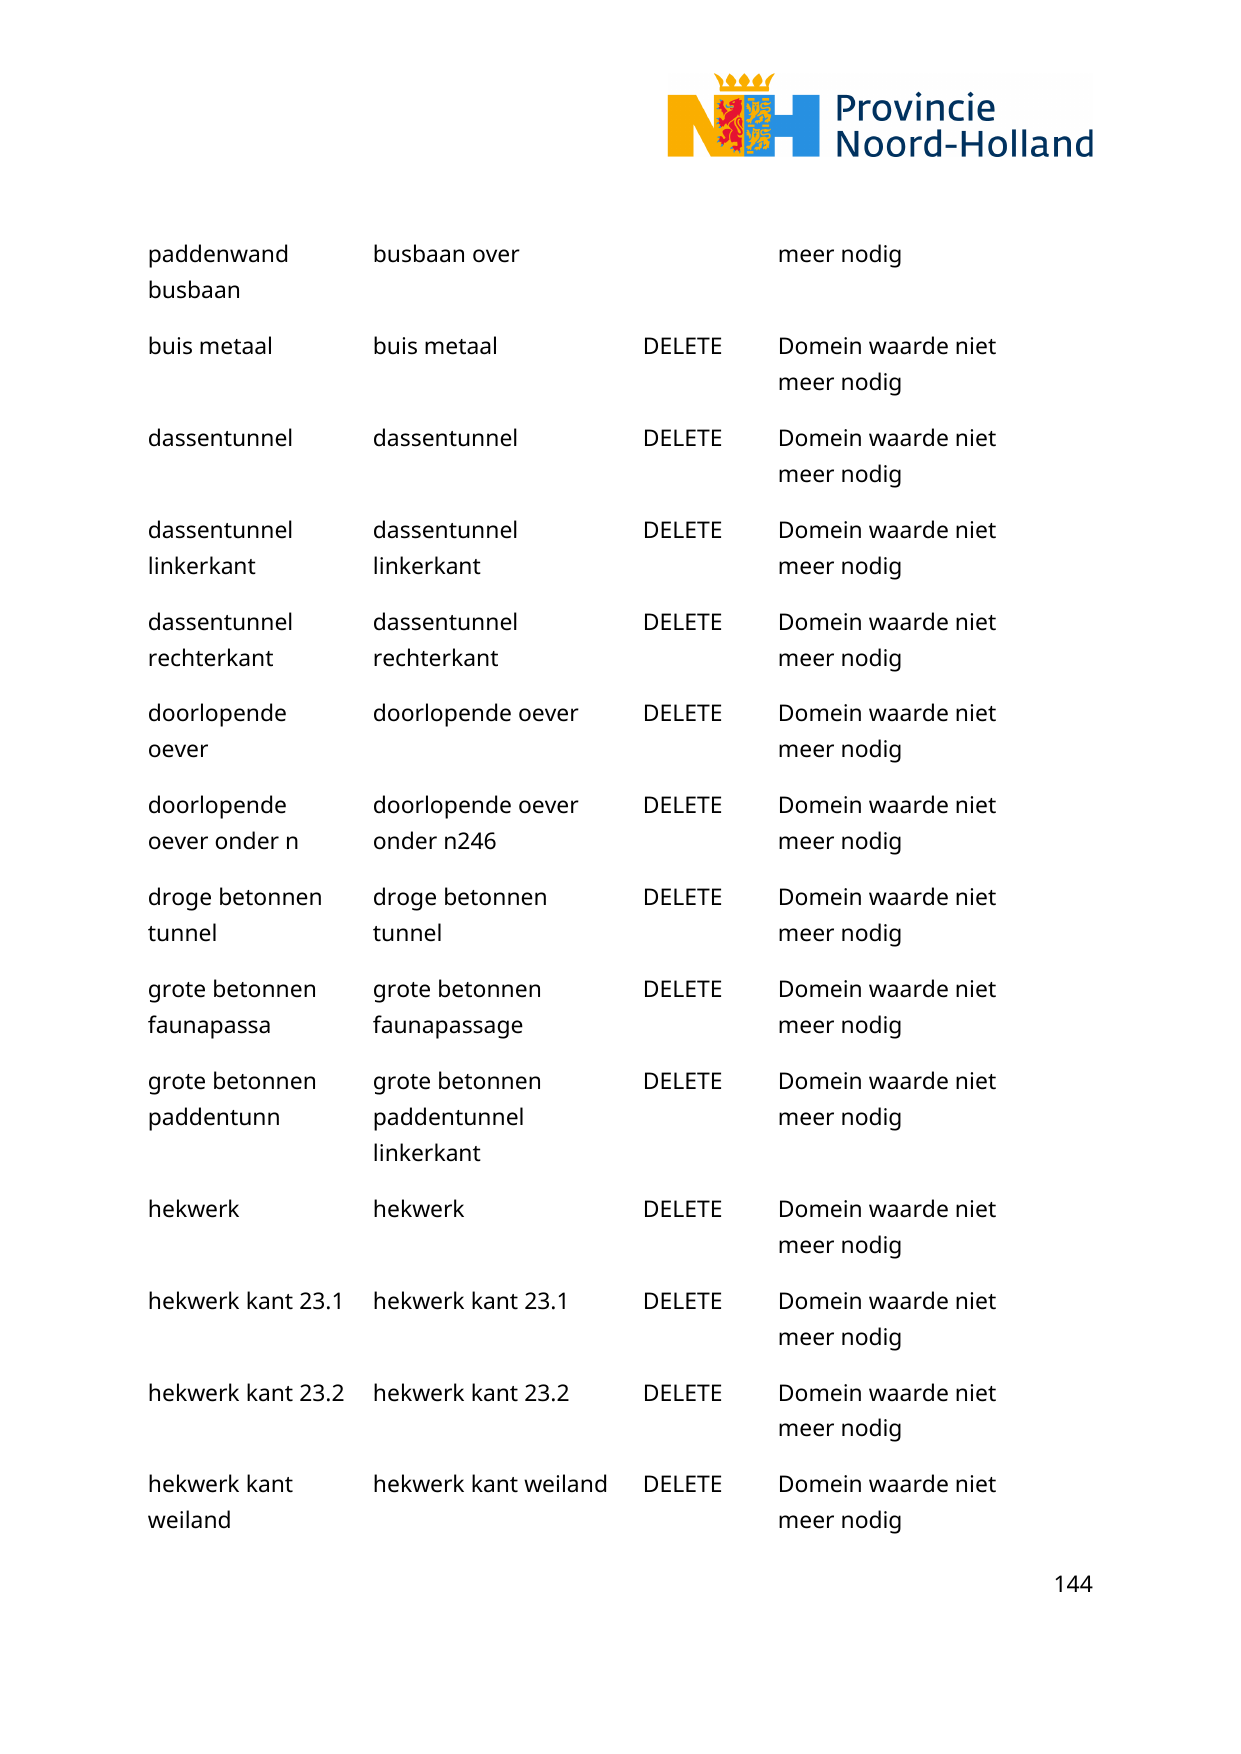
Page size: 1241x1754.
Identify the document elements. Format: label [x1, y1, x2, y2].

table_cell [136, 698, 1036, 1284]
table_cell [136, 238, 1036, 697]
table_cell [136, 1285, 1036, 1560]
picture [667, 73, 1093, 157]
